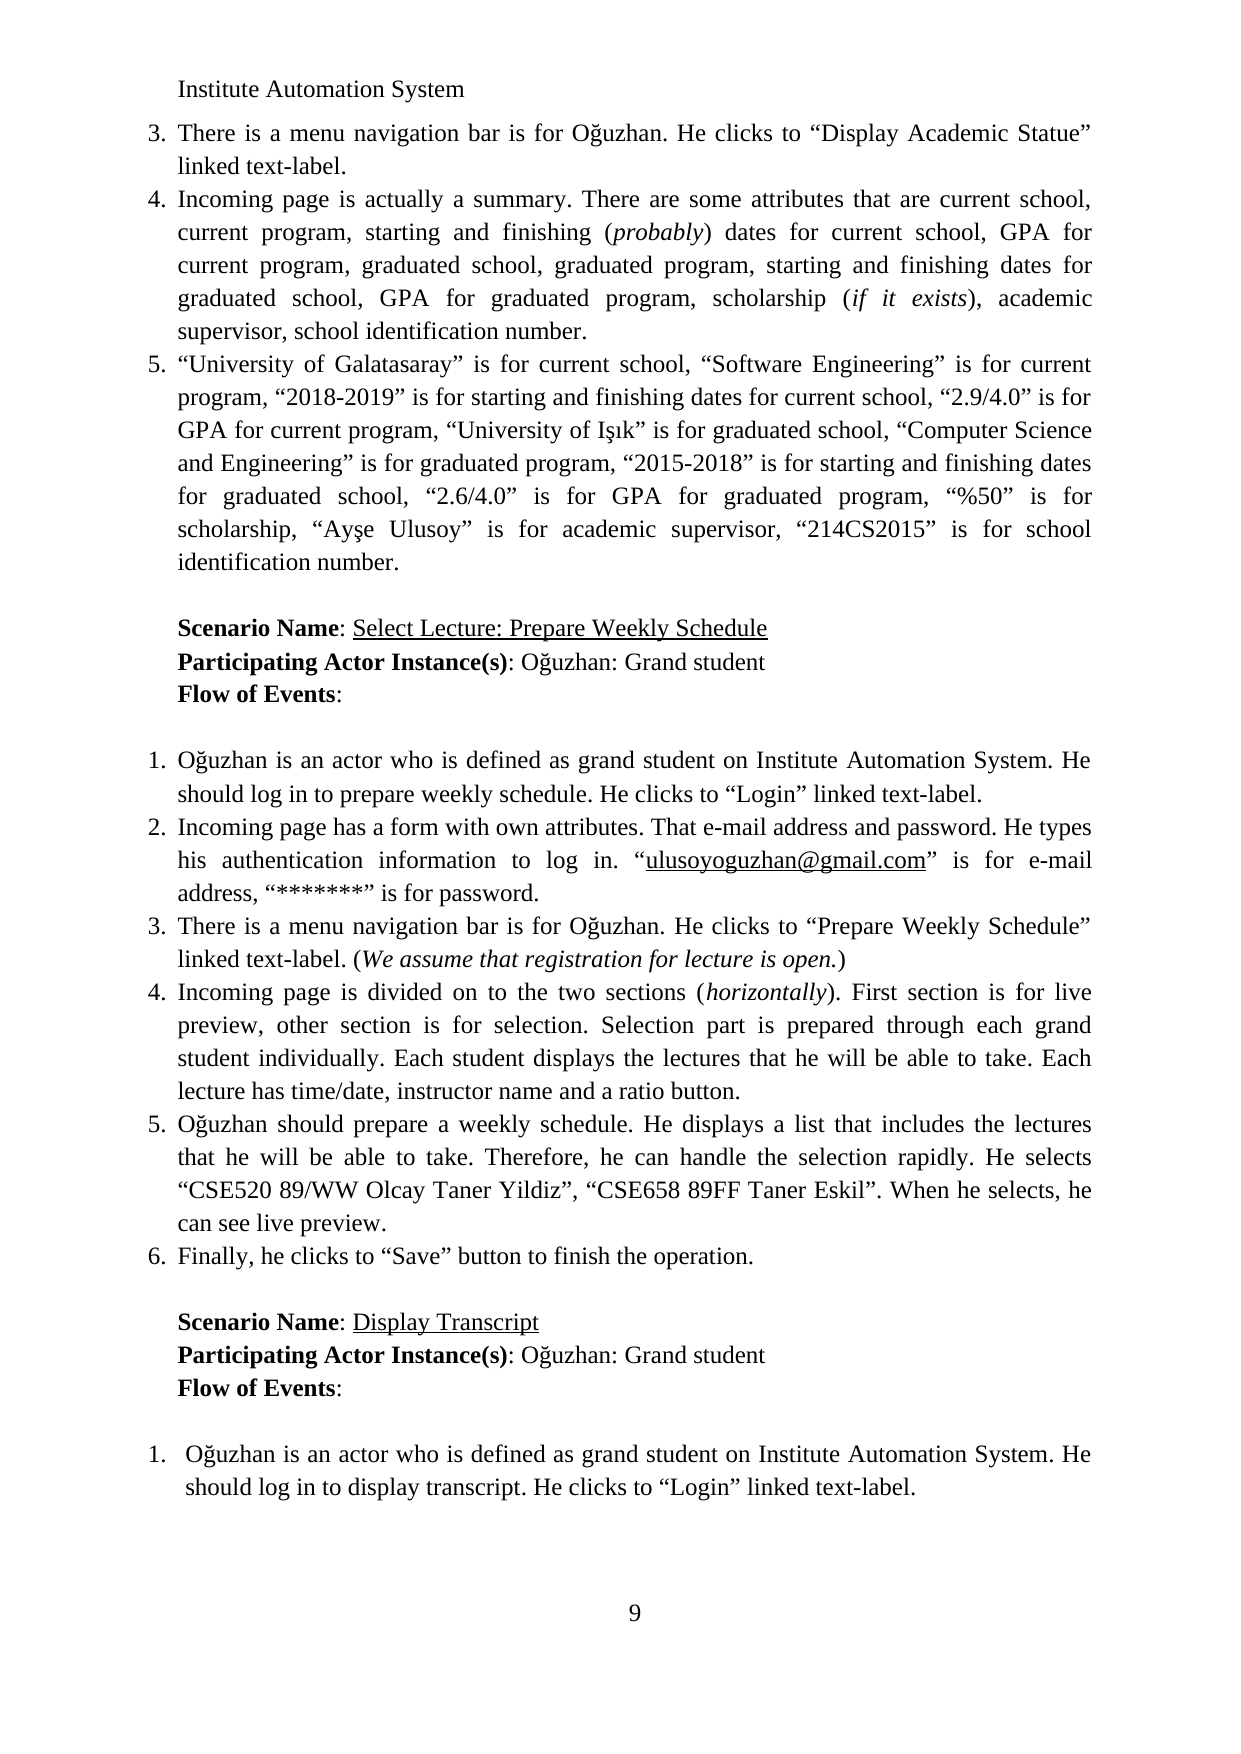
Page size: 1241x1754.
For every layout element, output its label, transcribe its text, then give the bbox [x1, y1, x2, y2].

list Finally, he clicks to “Save” button to finish the operation. [148, 1241, 1093, 1270]
text Participating Actor Instance(s): Oğuzhan: Grand student [148, 1340, 1093, 1369]
list Oğuzhan is an actor who is defined as grand student on Institute Automation System. He should log in to prepare weekly schedule. He clicks to “Login” linked text-label. [148, 746, 1093, 807]
text Flow of Events: [177, 1373, 1093, 1402]
list There is a menu navigation bar is for Oğuzhan. He clicks to “Prepare Weekly Schedule” linked text-label. (We assume that registration for lecture is open.) [148, 911, 1093, 972]
list Oğuzhan should prepare a weekly schedule. He displays a list that includes the lectures that he will be able to take. Therefore, he can handle the selection rapidly. He selects “CSE520 89/WW Olcay Taner Yildiz”, “CSE658 89FF Taner Eskil”. When he selects, he can see live preview. [148, 1109, 1093, 1237]
text Participating Actor Instance(s): Oğuzhan: Grand student [148, 647, 1093, 675]
list Oğuzhan is an actor who is defined as grand student on Institute Automation System. He should log in to display transcript. He clicks to “Login” linked text-label. [148, 1439, 1093, 1501]
list Incoming page is actually a summary. There are some attributes that are current school, current program, starting and finishing (probably) dates for current school, GPA for current program, graduated school, graduated program, starting and finishing dates for graduated school, GPA for graduated program, scholarship (if it exists), academic supervisor, school identification number. [148, 184, 1093, 345]
text Scenario Name: Select Lecture: Prepare Weekly Schedule [148, 613, 1093, 642]
list “University of Galatasaray” is for current school, “Software Engineering” is for current program, “2018-2019” is for starting and finishing dates for current school, “2.9/4.0” is for GPA for current program, “University of Işık” is for graduated school, “Computer Science and Engineering” is for graduated program, “2015-2018” is for starting and finishing dates for graduated school, “2.6/4.0” is for GPA for graduated program, “%50” is for scholarship, “Ayşe Ulusoy” is for academic supervisor, “214CS2015” is for school identification number. [148, 349, 1093, 576]
list Incoming page has a form with own attributes. That e-mail address and password. He types his authentication information to log in. “ulusoyoguzhan@gmail.com” is for e-mail address, “*******” is for password. [148, 812, 1093, 906]
list Incoming page is divided on to the two sections (horizontally). First section is for live preview, other section is for selection. Selection part is prepared through each grand student individually. Each student displays the lectures that he will be able to take. Each lecture has time/date, instructor name and a ratio button. [148, 977, 1093, 1104]
text Scenario Name: Display Transcript [148, 1307, 1093, 1336]
list There is a menu navigation bar is for Oğuzhan. He clicks to “Display Academic Statue” linked text-label. [148, 118, 1093, 180]
text Flow of Events: [177, 679, 1093, 708]
